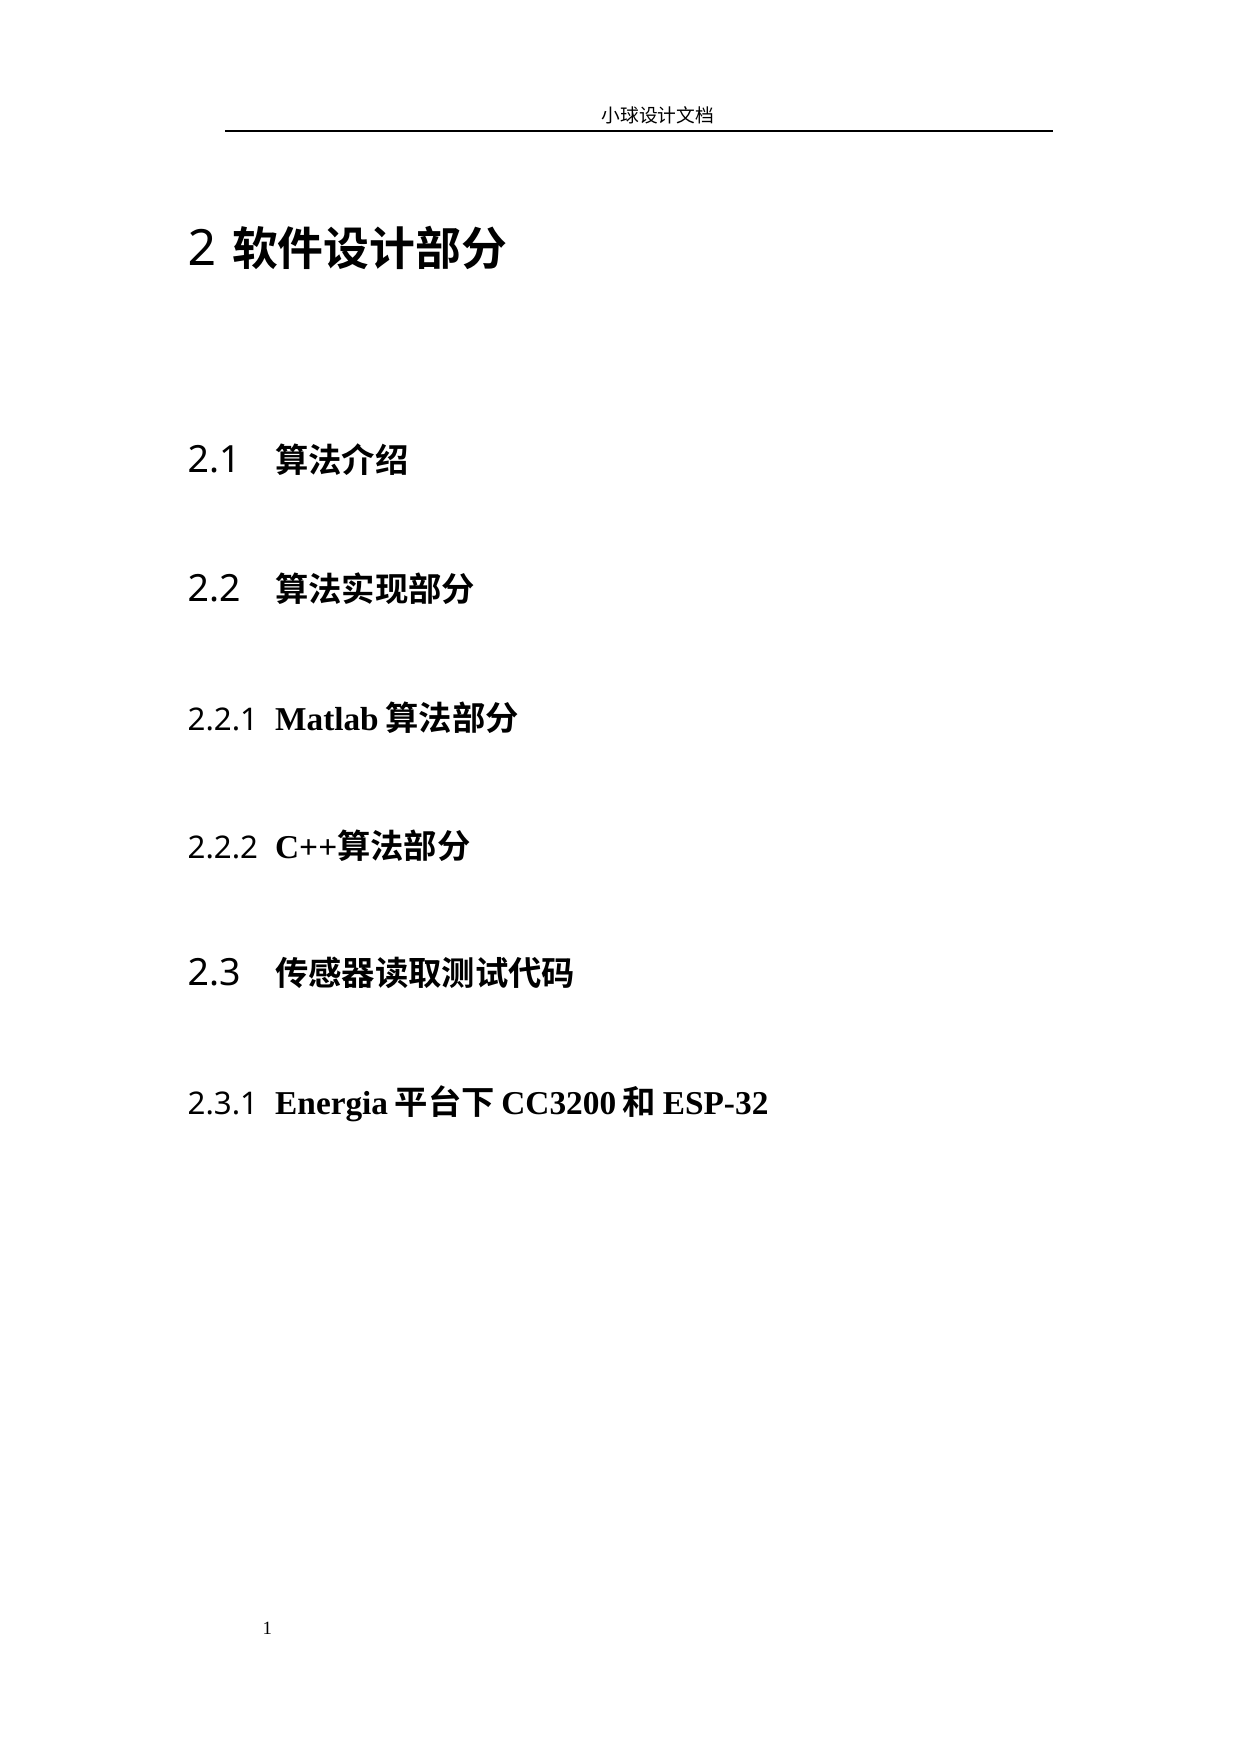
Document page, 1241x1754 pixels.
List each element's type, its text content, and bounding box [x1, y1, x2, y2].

subtitle Matlab算法部分 [187, 684, 1053, 749]
subtitle 传感器读取测试代码 [187, 938, 1053, 1003]
subtitle 算法实现部分 [187, 554, 1053, 619]
subtitle C++算法部分 [187, 811, 1053, 876]
subtitle 软件设计部分 [187, 197, 1053, 295]
subtitle Energia平台下CC3200和ESP-32 [187, 1067, 1053, 1132]
subtitle 算法介绍 [187, 425, 1053, 490]
